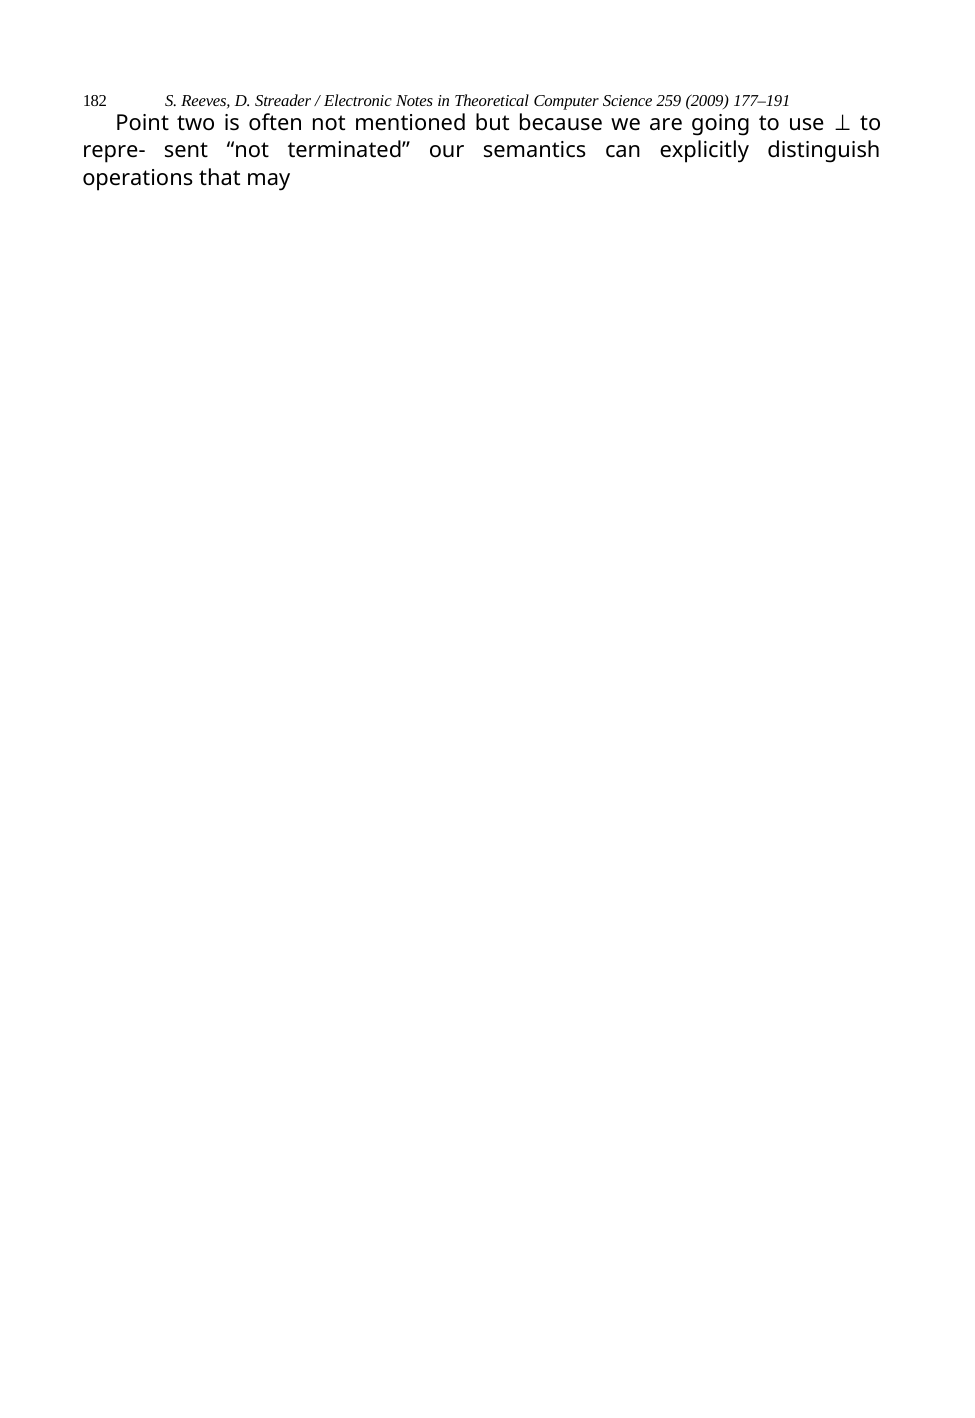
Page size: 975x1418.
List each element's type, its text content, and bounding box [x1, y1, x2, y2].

text Point two is often not mentioned but because we are going to use ⊥ to repre- sent “not terminated” our semantics can explicitly distinguish operations that may [82, 108, 881, 191]
